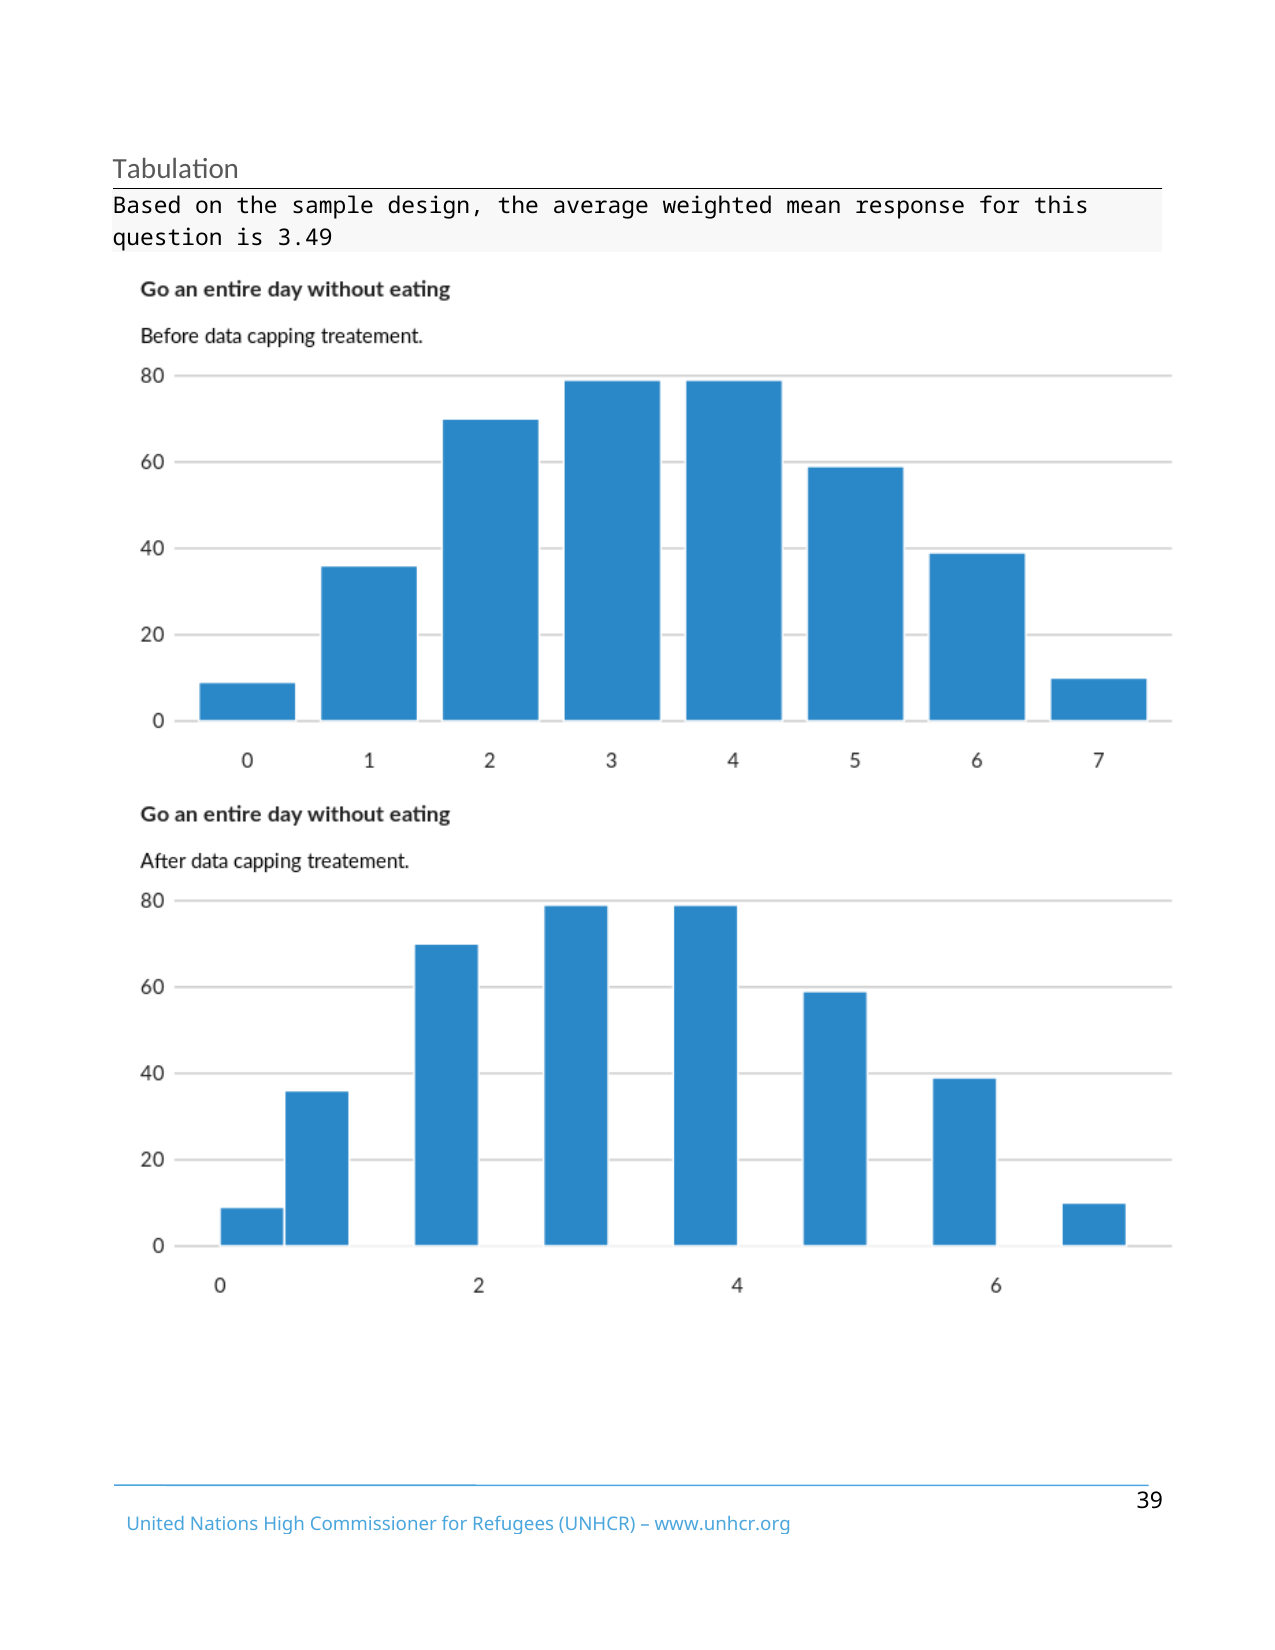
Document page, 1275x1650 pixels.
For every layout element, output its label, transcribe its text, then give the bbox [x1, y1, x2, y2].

subtitle Tabulation [112, 150, 1162, 189]
picture [131, 272, 1182, 1323]
text Based on the sample design, the average weighted mean response for this question is 3.49 [112, 189, 1162, 252]
